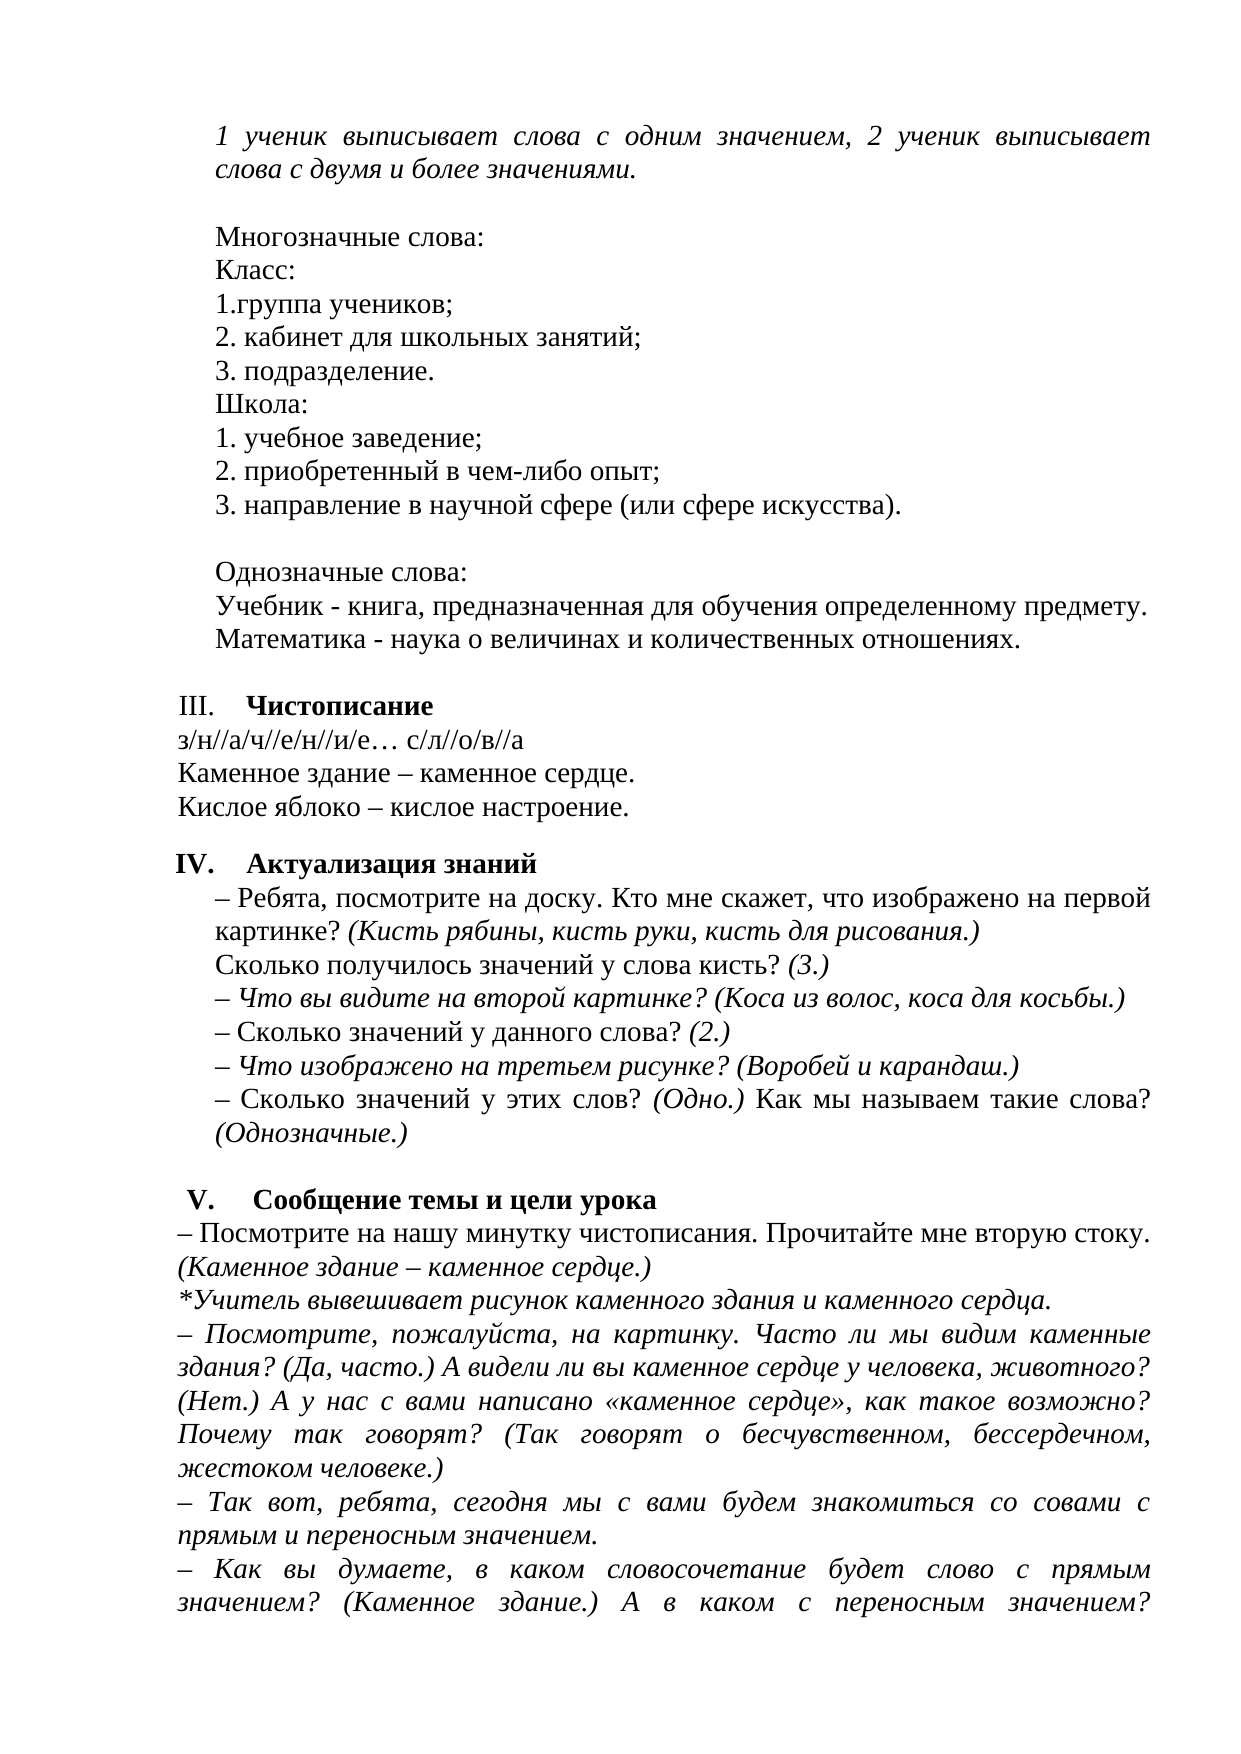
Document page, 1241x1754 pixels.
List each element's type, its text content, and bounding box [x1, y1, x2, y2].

list 2. приобретенный в чем-либо опыт; [215, 453, 1152, 487]
text – Сколько значений у данного слова? (2.) [215, 1014, 1152, 1048]
text – Ребята, посмотрите на доску. Кто мне скажет, что изображено на первой картинке? (Кисть рябины, кисть руки, кисть для рисования.) [215, 880, 1152, 947]
list Школа: [215, 386, 1152, 420]
list 1. учебное заведение; [215, 420, 1152, 453]
list 1.группа учеников; [215, 286, 1152, 319]
text Сколько получилось значений у слова кисть? (3.) [215, 947, 1152, 981]
text Кислое яблоко – кислое настроение. [177, 789, 1152, 822]
text *Учитель вывешивает рисунок каменного здания и каменного сердца. [177, 1282, 1152, 1316]
list Математика - наука о величинах и количественных отношениях. [215, 621, 1152, 655]
text – Посмотрите, пожалуйста, на картинку. Часто ли мы видим каменные здания? (Да, часто.) А видели ли вы каменное сердце у человека, животного? (Нет.) А у нас с вами написано «каменное сердце», как такое возможно? Почему так говорят? (Так говорят о бесчувственном, бессердечном, жестоком человеке.) [177, 1316, 1152, 1484]
list 3. направление в научной сфере (или сфере искусства). [215, 487, 1152, 521]
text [177, 1551, 1152, 1618]
text – Сколько значений у этих слов? (Одно.) Как мы называем такие слова? (Однозначные.) [215, 1081, 1152, 1148]
list Чистописание [215, 688, 1152, 722]
list Класс: [215, 252, 1152, 286]
list Однозначные слова: [215, 554, 1152, 588]
list 3. подразделение. [215, 353, 1152, 386]
text – Так вот, ребята, сегодня мы с вами будем знакомиться со совами с прямым и переносным значением. [177, 1484, 1152, 1551]
list Сообщение темы и цели урока [215, 1182, 1152, 1215]
list 1 ученик выписывает слова с одним значением, 2 ученик выписывает слова с двумя и более значениями. [215, 118, 1152, 185]
text – Посмотрите на нашу минутку чистописания. Прочитайте мне вторую стоку. (Каменное здание – каменное сердце.) [177, 1215, 1152, 1282]
list Многозначные слова: [215, 219, 1152, 252]
list Актуализация знаний [215, 846, 1152, 880]
text – Что вы видите на второй картинке? (Коса из волос, коса для косьбы.) [215, 981, 1152, 1014]
text з/н//а/ч//е/н//и/е… с/л//о/в//а [177, 722, 1152, 755]
text – Что изображено на третьем рисунке? (Воробей и карандаш.) [215, 1048, 1152, 1081]
list 2. кабинет для школьных занятий; [215, 319, 1152, 353]
list Учебник - книга, предназначенная для обучения определенному предмету. [215, 588, 1152, 621]
text Каменное здание – каменное сердце. [177, 755, 1152, 789]
